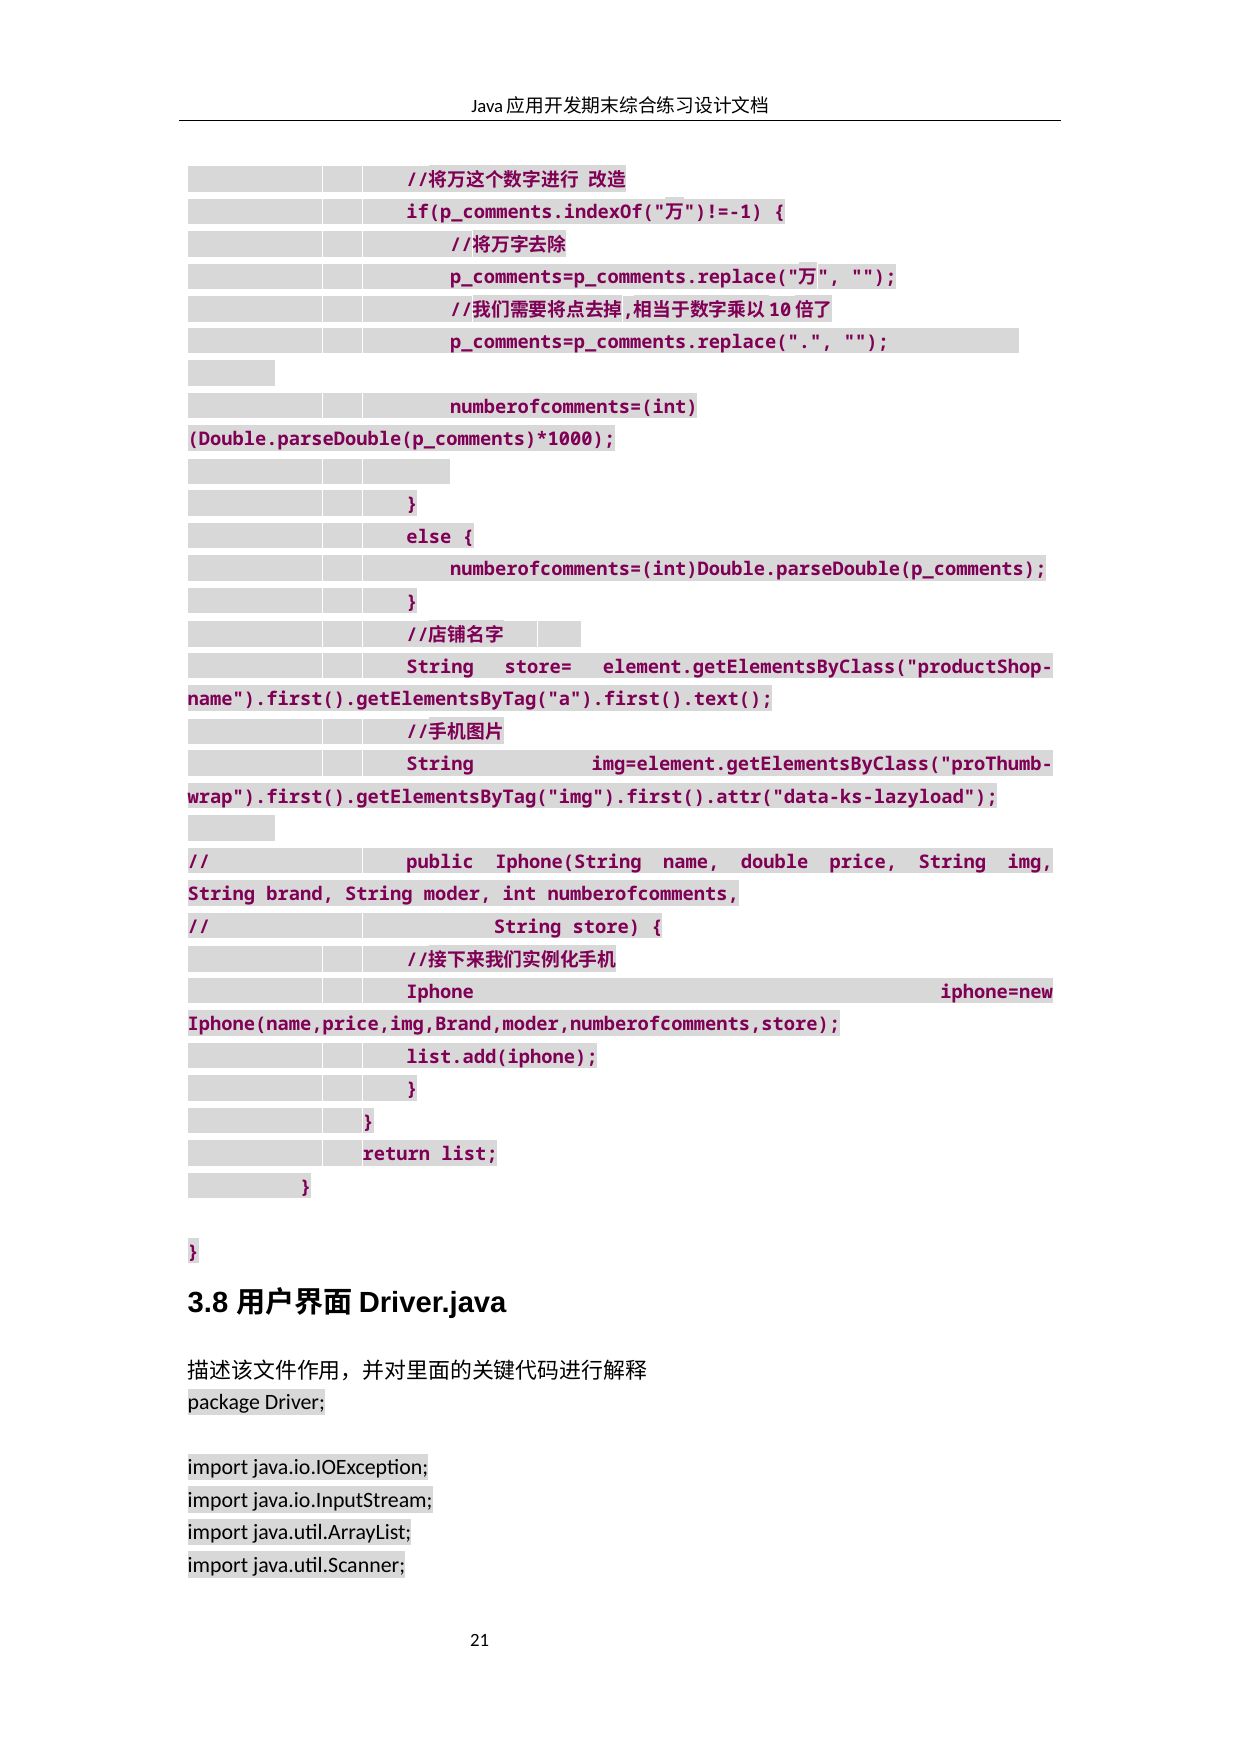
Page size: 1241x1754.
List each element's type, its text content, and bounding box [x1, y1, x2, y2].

text String img=element.getElementsByClass("proThumb-wrap").first().getElementsByTag("img").first().attr("data-ks-lazyload"); [187, 747, 1053, 844]
text numberofcomments=(int)(Double.parseDouble(p_comments)*1000); [187, 389, 1053, 454]
text //我们需要将点去掉,相当于数字乘以10倍了 [187, 292, 1053, 324]
text } [187, 584, 1053, 617]
text //手机图片 [187, 714, 1053, 747]
text //接下来我们实例化手机 [187, 942, 1053, 974]
text if(p_comments.indexOf("万")!=-1) { [187, 194, 1053, 227]
text } [187, 1072, 1053, 1104]
text package Driver; [187, 1386, 1053, 1418]
text p_comments=p_comments.replace("万", ""); [187, 259, 1053, 292]
text 描述该文件作用，并对里面的关键代码进行解释 [187, 1353, 1053, 1386]
text import java.io.IOException; [187, 1451, 1053, 1483]
subtitle 3.8 用户界面Driver.java [187, 1267, 1053, 1332]
text import java.util.Scanner; [187, 1548, 1053, 1581]
text //将万这个数字进行 改造 [187, 162, 1053, 194]
text // String store) { [187, 909, 1053, 942]
text // public Iphone(String name, double price, String img, String brand, String moder, int numberofcomments, [187, 844, 1053, 909]
text } [187, 487, 1053, 519]
text import java.util.ArrayList; [187, 1516, 1053, 1548]
text } [187, 1234, 1053, 1267]
text //店铺名字 [187, 617, 1053, 649]
text else { [187, 519, 1053, 552]
text numberofcomments=(int)Double.parseDouble(p_comments); [187, 552, 1053, 584]
text //将万字去除 [187, 227, 1053, 259]
text Iphone iphone=new Iphone(name,price,img,Brand,moder,numberofcomments,store); [187, 974, 1053, 1039]
text } [187, 1104, 1053, 1137]
text return list; [187, 1137, 1053, 1169]
text import java.io.InputStream; [187, 1483, 1053, 1516]
text String store= element.getElementsByClass("productShop-name").first().getElementsByTag("a").first().text(); [187, 649, 1053, 714]
text } [187, 1169, 1053, 1202]
text p_comments=p_comments.replace(".", ""); [187, 324, 1053, 389]
text list.add(iphone); [187, 1039, 1053, 1072]
